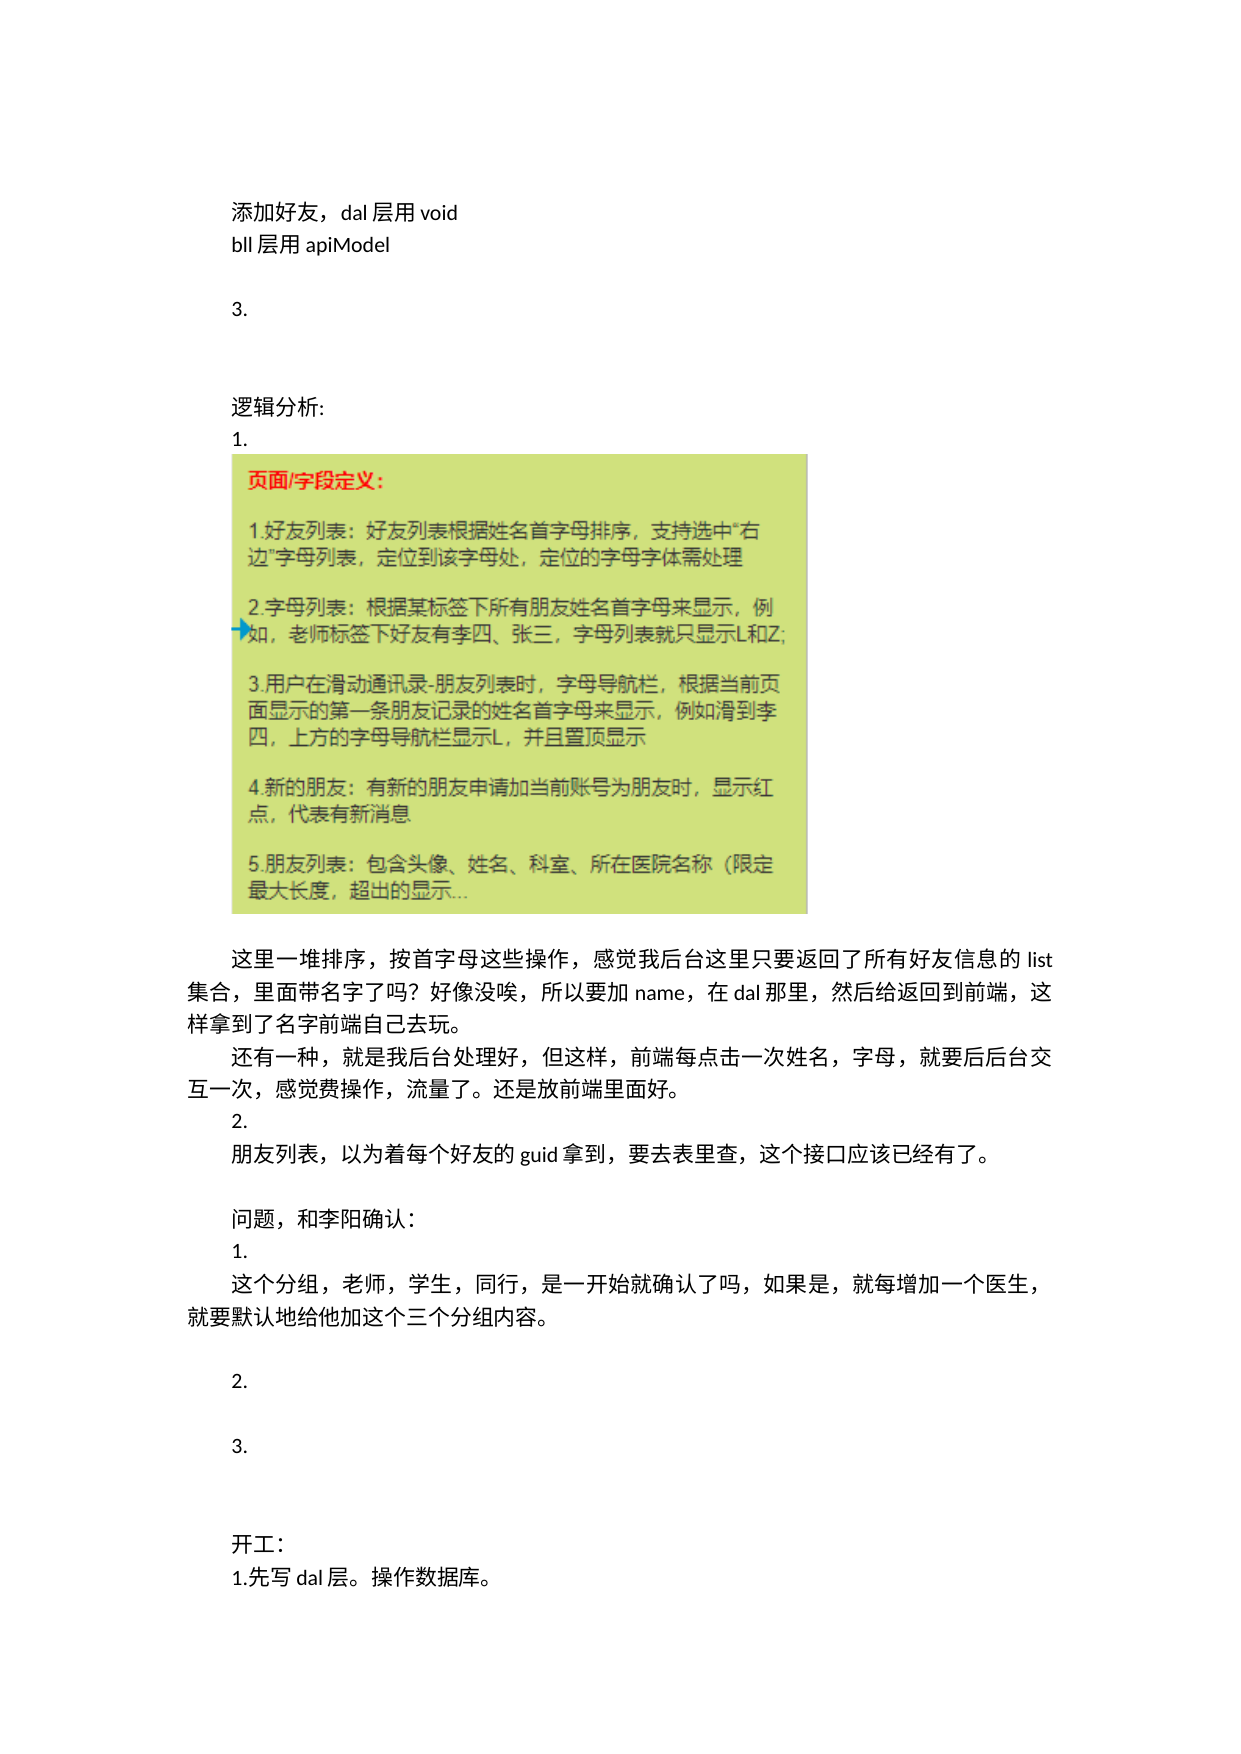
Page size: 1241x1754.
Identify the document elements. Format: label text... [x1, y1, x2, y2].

text bll层用apiModel [187, 227, 1053, 259]
text 1. [187, 1234, 1053, 1267]
text 还有一种，就是我后台处理好，但这样，前端每点击一次姓名，字母，就要后后台交互一次，感觉费操作，流量了。还是放前端里面好。 [187, 1039, 1053, 1104]
text 3. [187, 292, 1053, 324]
text 1. [187, 422, 1053, 454]
text 问题，和李阳确认： [187, 1202, 1053, 1234]
text 这个分组，老师，学生，同行，是一开始就确认了吗，如果是，就每增加一个医生，就要默认地给他加这个三个分组内容。 [187, 1267, 1053, 1332]
text 2. [187, 1364, 1053, 1397]
text 1.先写dal层。操作数据库。 [187, 1559, 1053, 1592]
text 添加好友，dal层用void [187, 194, 1053, 227]
text 这里一堆排序，按首字母这些操作，感觉我后台这里只要返回了所有好友信息的list集合，里面带名字了吗？好像没唉，所以要加name，在dal那里，然后给返回到前端，这样拿到了名字前端自己去玩。 [187, 942, 1053, 1039]
text 3. [187, 1429, 1053, 1462]
text 逻辑分析: [187, 389, 1053, 422]
text 开工： [187, 1527, 1053, 1559]
picture [231, 454, 808, 914]
text 2. [187, 1104, 1053, 1137]
text 朋友列表，以为着每个好友的guid拿到，要去表里查，这个接口应该已经有了。 [187, 1137, 1053, 1169]
